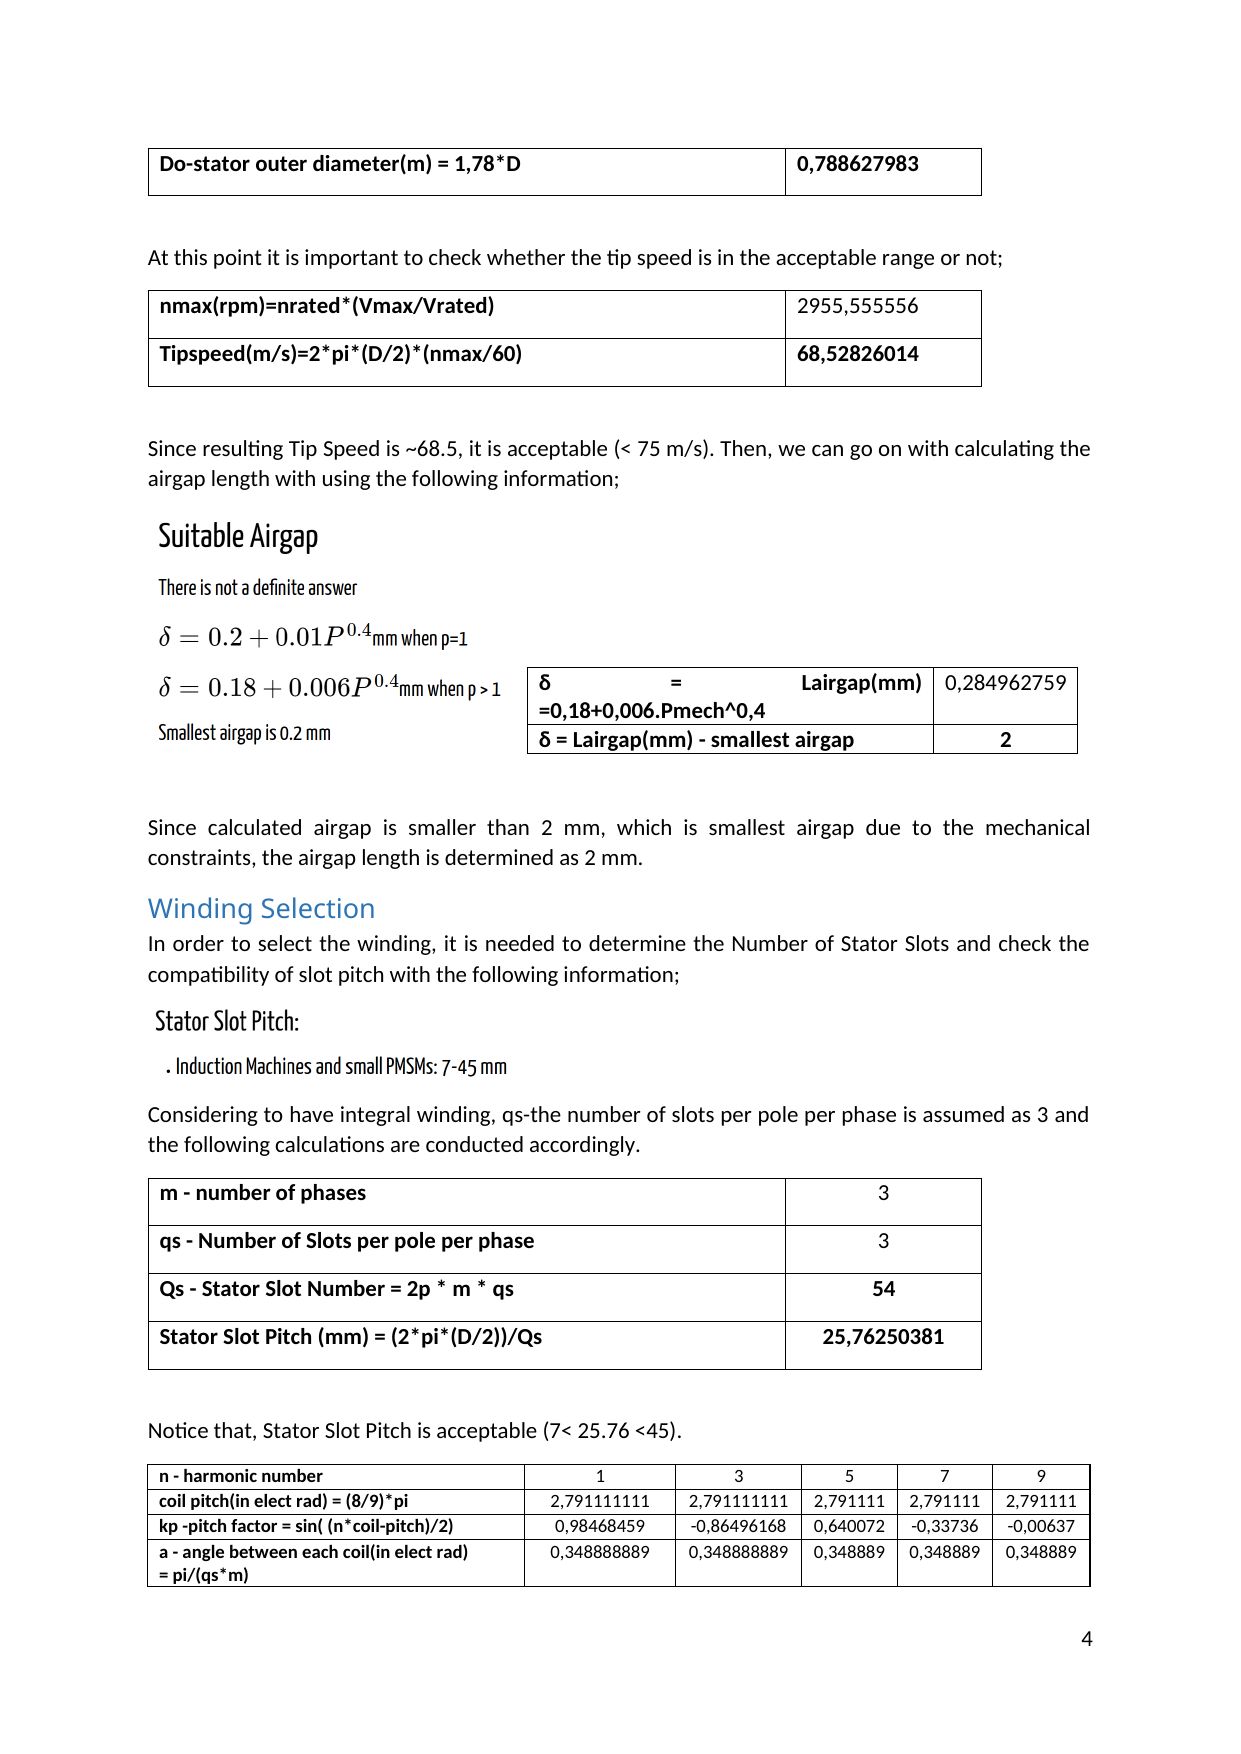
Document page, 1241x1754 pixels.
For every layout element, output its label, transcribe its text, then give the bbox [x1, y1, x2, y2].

table_cell 54 [786, 1274, 981, 1321]
table_cell Qs - Stator Slot Number = 2p * m * qs [149, 1274, 785, 1321]
table_header 0,284962759 [934, 668, 1077, 724]
table_cell 0,348888889 [676, 1540, 801, 1586]
table_cell 2,791111 [898, 1490, 992, 1514]
table_cell δ = Lairgap(mm) - smallest airgap [528, 725, 933, 753]
table_header 3 [786, 1179, 981, 1225]
table_cell kp -pitch factor = sin( (n*coil-pitch)/2) [148, 1515, 524, 1539]
text Since resulting Tip Speed is ~68.5, it is acceptable (< 75 m/s). Then, we can go on with calculating the airgap length with using the following information; [148, 434, 1093, 492]
table_cell 2 [934, 725, 1077, 753]
table_cell 0,348889 [898, 1540, 992, 1586]
table_header δ = Lairgap(mm) =0,18+0,006.Pmech^0,4 [528, 668, 933, 724]
picture [147, 511, 535, 759]
table_cell 2,791111111 [676, 1490, 801, 1514]
text Considering to have integral winding, qs-the number of slots per pole per phase is assumed as 3 and the following calculations are conducted accordingly. [148, 1100, 1093, 1158]
table_header m - number of phases [149, 1179, 785, 1225]
text Notice that, Stator Slot Pitch is acceptable (7< 25.76 <45). [148, 1417, 1093, 1444]
table_cell coil pitch(in elect rad) = (8/9)*pi [148, 1490, 524, 1514]
table_cell 0,640072 [802, 1515, 897, 1539]
table_cell 2,791111111 [525, 1490, 675, 1514]
table_cell qs - Number of Slots per pole per phase [149, 1226, 785, 1273]
table_cell -0,33736 [898, 1515, 992, 1539]
table_cell 2,791111 [993, 1490, 1089, 1514]
table_header n - harmonic number [148, 1465, 524, 1488]
table_header nmax(rpm)=nrated*(Vmax/Vrated) [149, 291, 785, 338]
table_cell Tipspeed(m/s)=2*pi*(D/2)*(nmax/60) [149, 339, 785, 386]
picture [147, 998, 519, 1080]
table_cell -0,00637 [993, 1515, 1089, 1539]
table_header 7 [898, 1465, 992, 1488]
table_header 1 [525, 1465, 675, 1488]
table_cell 0,348888889 [525, 1540, 675, 1586]
text At this point it is important to check whether the tip speed is in the acceptable range or not; [148, 243, 1093, 271]
table_cell 0,98468459 [525, 1515, 675, 1539]
table_cell 3 [786, 1226, 981, 1273]
table_header Do-stator outer diameter(m) = 1,78*D [149, 149, 785, 195]
table_header 3 [676, 1465, 801, 1488]
table_cell 68,52826014 [786, 339, 981, 386]
table_cell -0,86496168 [676, 1515, 801, 1539]
subtitle Winding Selection [148, 890, 1093, 927]
table_header 2955,555556 [786, 291, 981, 338]
table_header 9 [993, 1465, 1089, 1488]
table_cell 25,76250381 [786, 1322, 981, 1369]
table_cell 0,348889 [993, 1540, 1089, 1586]
table_cell 2,791111 [802, 1490, 897, 1514]
table_cell Stator Slot Pitch (mm) = (2*pi*(D/2))/Qs [149, 1322, 785, 1369]
table_cell a - angle between each coil(in elect rad) = pi/(qs*m) [148, 1540, 524, 1586]
table_header 0,788627983 [786, 149, 981, 195]
text Since calculated airgap is smaller than 2 mm, which is smallest airgap due to the mechanical constraints, the airgap length is determined as 2 mm. [148, 813, 1093, 871]
table_cell 0,348889 [802, 1540, 897, 1586]
table_header 5 [802, 1465, 897, 1488]
text In order to select the winding, it is needed to determine the Number of Stator Slots and check the compatibility of slot pitch with the following information; [148, 929, 1093, 988]
